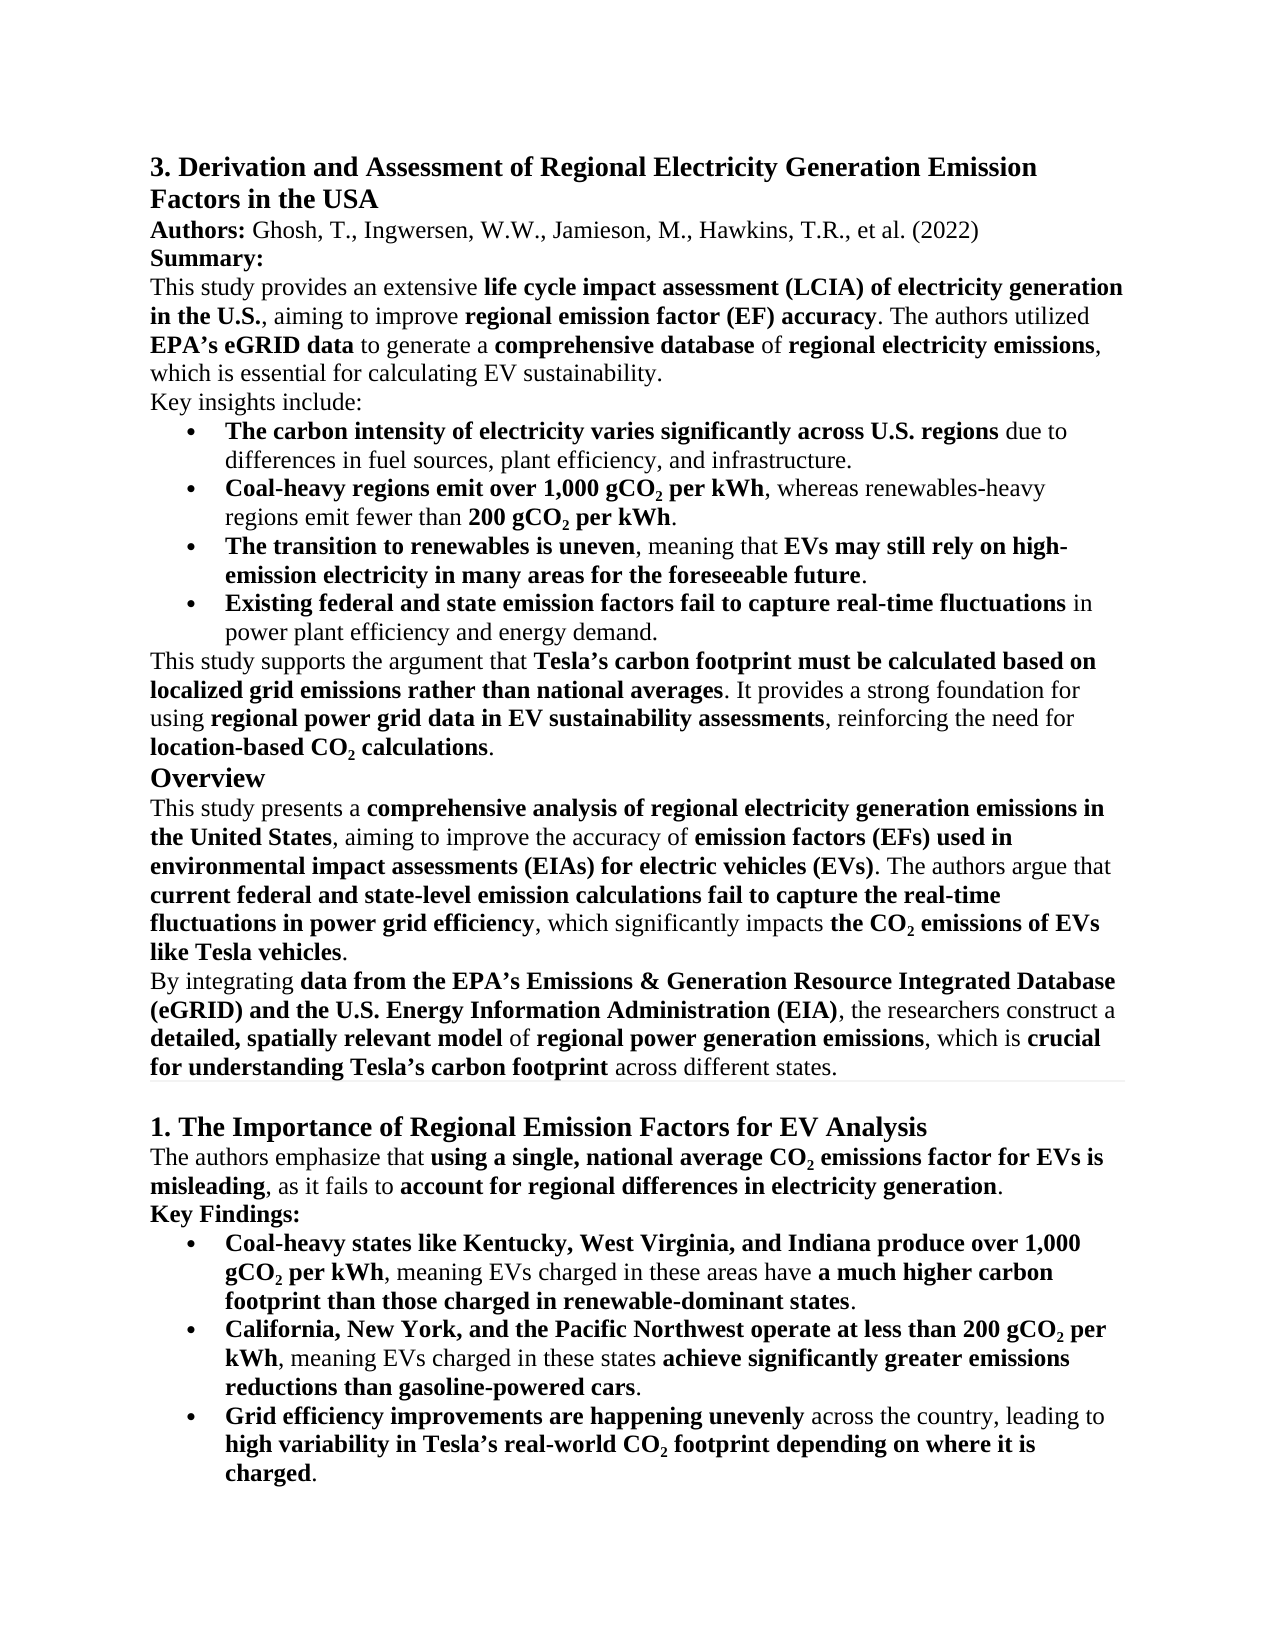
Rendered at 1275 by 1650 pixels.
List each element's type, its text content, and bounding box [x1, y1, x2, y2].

list Coal-heavy regions emit over 1,000 gCO₂ per kWh, whereas renewables-heavy regions emit fewer than 200 gCO₂ per kWh. [187, 473, 1125, 531]
text The authors emphasize that using a single, national average CO₂ emissions factor for EVs is misleading, as it fails to account for regional differences in electricity generation. [150, 1142, 1125, 1199]
list The transition to renewables is uneven, meaning that EVs may still rely on high-emission electricity in many areas for the foreseeable future. [187, 531, 1125, 588]
text This study supports the argument that Tesla’s carbon footprint must be calculated based on localized grid emissions rather than national averages. It provides a strong foundation for using regional power grid data in EV sustainability assessments, reinforcing the need for location-based CO₂ calculations. [150, 646, 1125, 761]
text Authors: Ghosh, T., Ingwersen, W.W., Jamieson, M., Hawkins, T.R., et al. (2022)​ Summary: This study provides an extensive life cycle impact assessment (LCIA) of electricity generation in the U.S., aiming to improve regional emission factor (EF) accuracy. The authors utilized EPA’s eGRID data to generate a comprehensive database of regional electricity emissions, which is essential for calculating EV sustainability. [150, 215, 1125, 387]
text Key Findings: [150, 1199, 1125, 1228]
text This study presents a comprehensive analysis of regional electricity generation emissions in the United States, aiming to improve the accuracy of emission factors (EFs) used in environmental impact assessments (EIAs) for electric vehicles (EVs). The authors argue that current federal and state-level emission calculations fail to capture the real-time fluctuations in power grid efficiency, which significantly impacts the CO₂ emissions of EVs like Tesla vehicles. [150, 793, 1125, 966]
list California, New York, and the Pacific Northwest operate at less than 200 gCO₂ per kWh, meaning EVs charged in these states achieve significantly greater emissions reductions than gasoline-powered cars. [187, 1314, 1125, 1401]
text Overview [150, 761, 1125, 793]
list The carbon intensity of electricity varies significantly across U.S. regions due to differences in fuel sources, plant efficiency, and infrastructure. [187, 416, 1125, 473]
text Key insights include: [150, 387, 1125, 416]
list Existing federal and state emission factors fail to capture real-time fluctuations in power plant efficiency and energy demand. [187, 588, 1125, 646]
list Grid efficiency improvements are happening unevenly across the country, leading to high variability in Tesla’s real-world CO₂ footprint depending on where it is charged. [187, 1401, 1125, 1487]
text 3. Derivation and Assessment of Regional Electricity Generation Emission Factors in the USA [150, 150, 1125, 215]
text By integrating data from the EPA’s Emissions & Generation Resource Integrated Database (eGRID) and the U.S. Energy Information Administration (EIA), the researchers construct a detailed, spatially relevant model of regional power generation emissions, which is crucial for understanding Tesla’s carbon footprint across different states. [150, 966, 1125, 1080]
text 1. The Importance of Regional Emission Factors for EV Analysis [150, 1110, 1125, 1142]
list Coal-heavy states like Kentucky, West Virginia, and Indiana produce over 1,000 gCO₂ per kWh, meaning EVs charged in these areas have a much higher carbon footprint than those charged in renewable-dominant states. [187, 1228, 1125, 1314]
